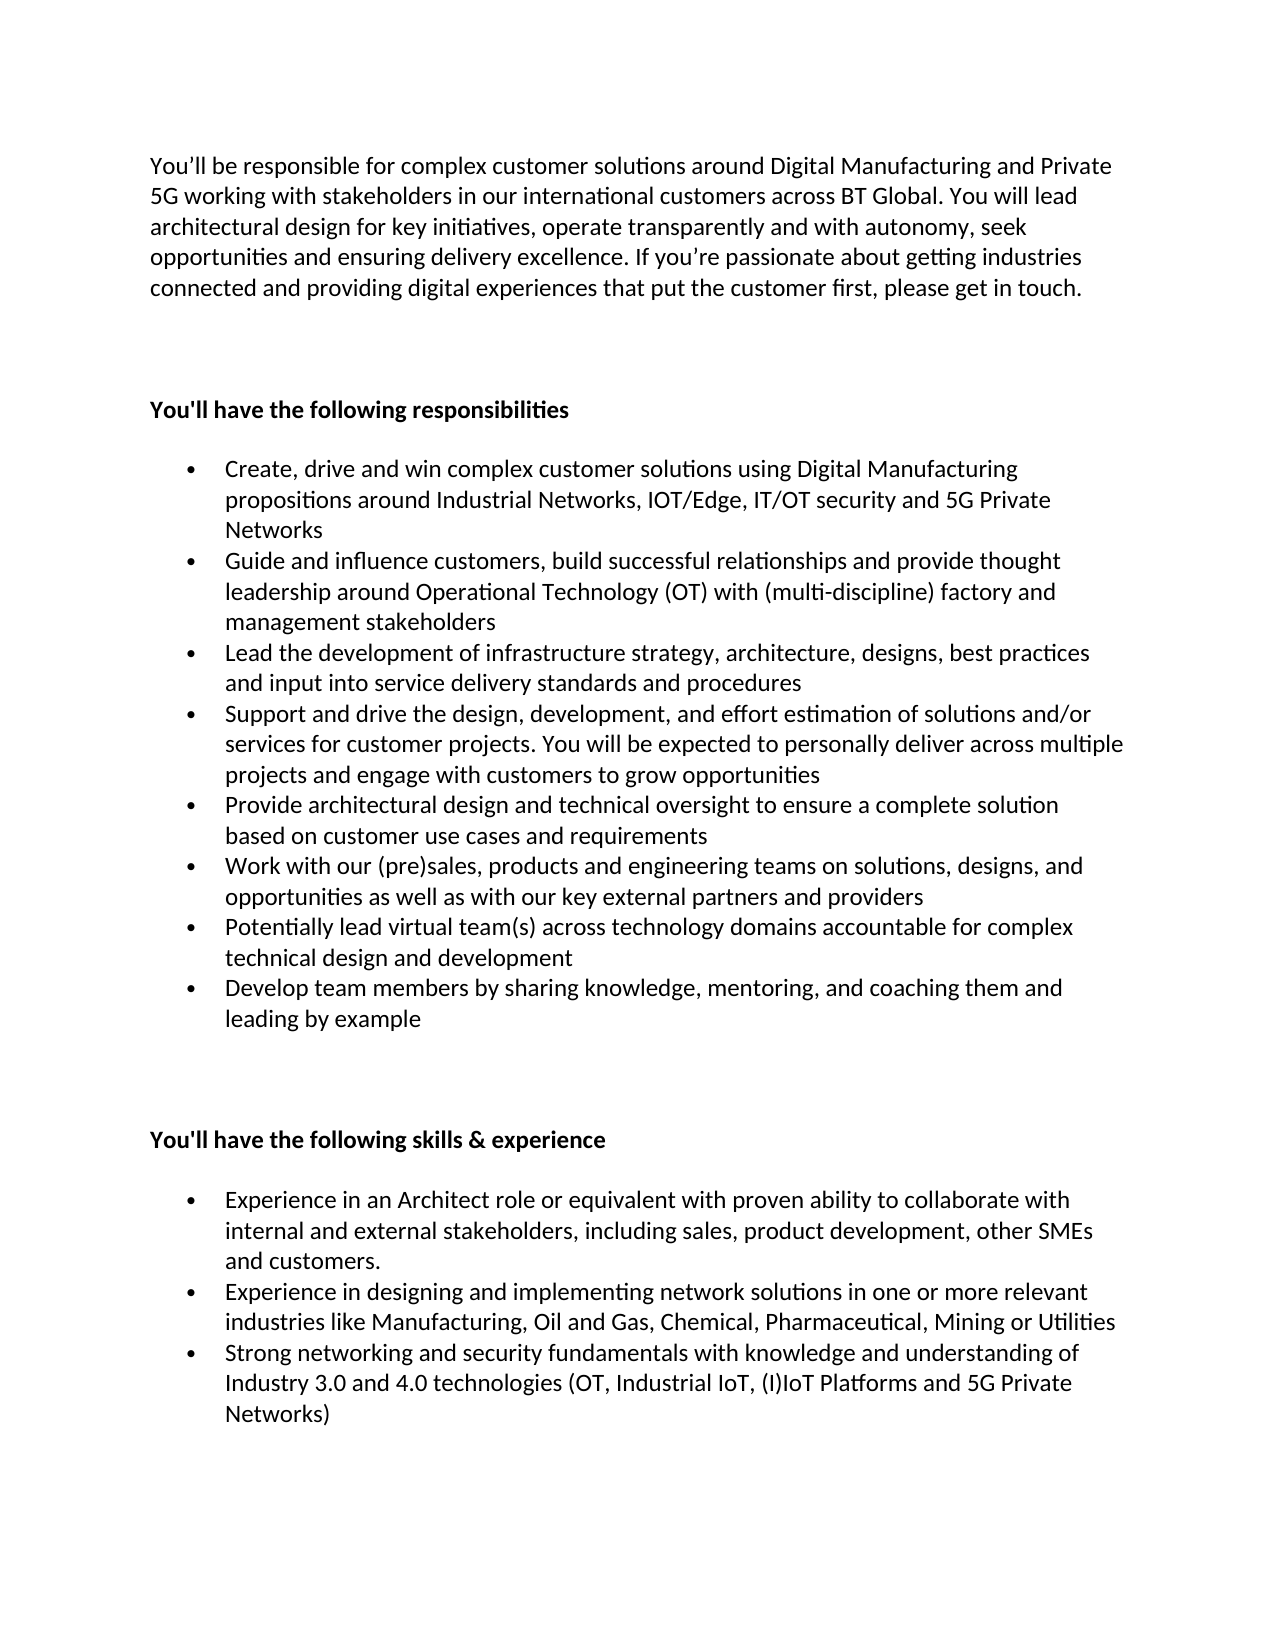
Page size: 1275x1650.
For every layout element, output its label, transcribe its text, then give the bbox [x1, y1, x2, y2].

list Create, drive and win complex customer solutions using Digital Manufacturing propositions around Industrial Networks, IOT/Edge, IT/OT security and 5G Private Networks [187, 453, 1125, 545]
list Experience in an Architect role or equivalent with proven ability to collaborate with internal and external stakeholders, including sales, product development, other SMEs and customers. [187, 1184, 1125, 1276]
list Guide and influence customers, build successful relationships and provide thought leadership around Operational Technology (OT) with (multi-discipline) factory and management stakeholders [187, 545, 1125, 637]
text You'll have the following responsibilities [150, 394, 1125, 424]
list Lead the development of infrastructure strategy, architecture, designs, best practices and input into service delivery standards and procedures [187, 637, 1125, 698]
text You’ll be responsible for complex customer solutions around Digital Manufacturing and Private 5G working with stakeholders in our international customers across BT Global. You will lead architectural design for key initiatives, operate transparently and with autonomy, seek opportunities and ensuring delivery excellence. If you’re passionate about getting industries connected and providing digital experiences that put the customer first, please get in touch. [150, 150, 1125, 303]
list Work with our (pre)sales, products and engineering teams on solutions, designs, and opportunities as well as with our key external partners and providers [187, 850, 1125, 911]
text You'll have the following skills & experience [150, 1125, 1125, 1155]
list Potentially lead virtual team(s) across technology domains accountable for complex technical design and development [187, 911, 1125, 972]
list Provide architectural design and technical oversight to ensure a complete solution based on customer use cases and requirements [187, 789, 1125, 850]
list Strong networking and security fundamentals with knowledge and understanding of Industry 3.0 and 4.0 technologies (OT, Industrial IoT, (I)IoT Platforms and 5G Private Networks) [187, 1337, 1125, 1428]
list Develop team members by sharing knowledge, mentoring, and coaching them and leading by example [187, 972, 1125, 1033]
list Support and drive the design, development, and effort estimation of solutions and/or services for customer projects. You will be expected to personally deliver across multiple projects and engage with customers to grow opportunities [187, 698, 1125, 789]
list Experience in designing and implementing network solutions in one or more relevant industries like Manufacturing, Oil and Gas, Chemical, Pharmaceutical, Mining or Utilities [187, 1276, 1125, 1337]
